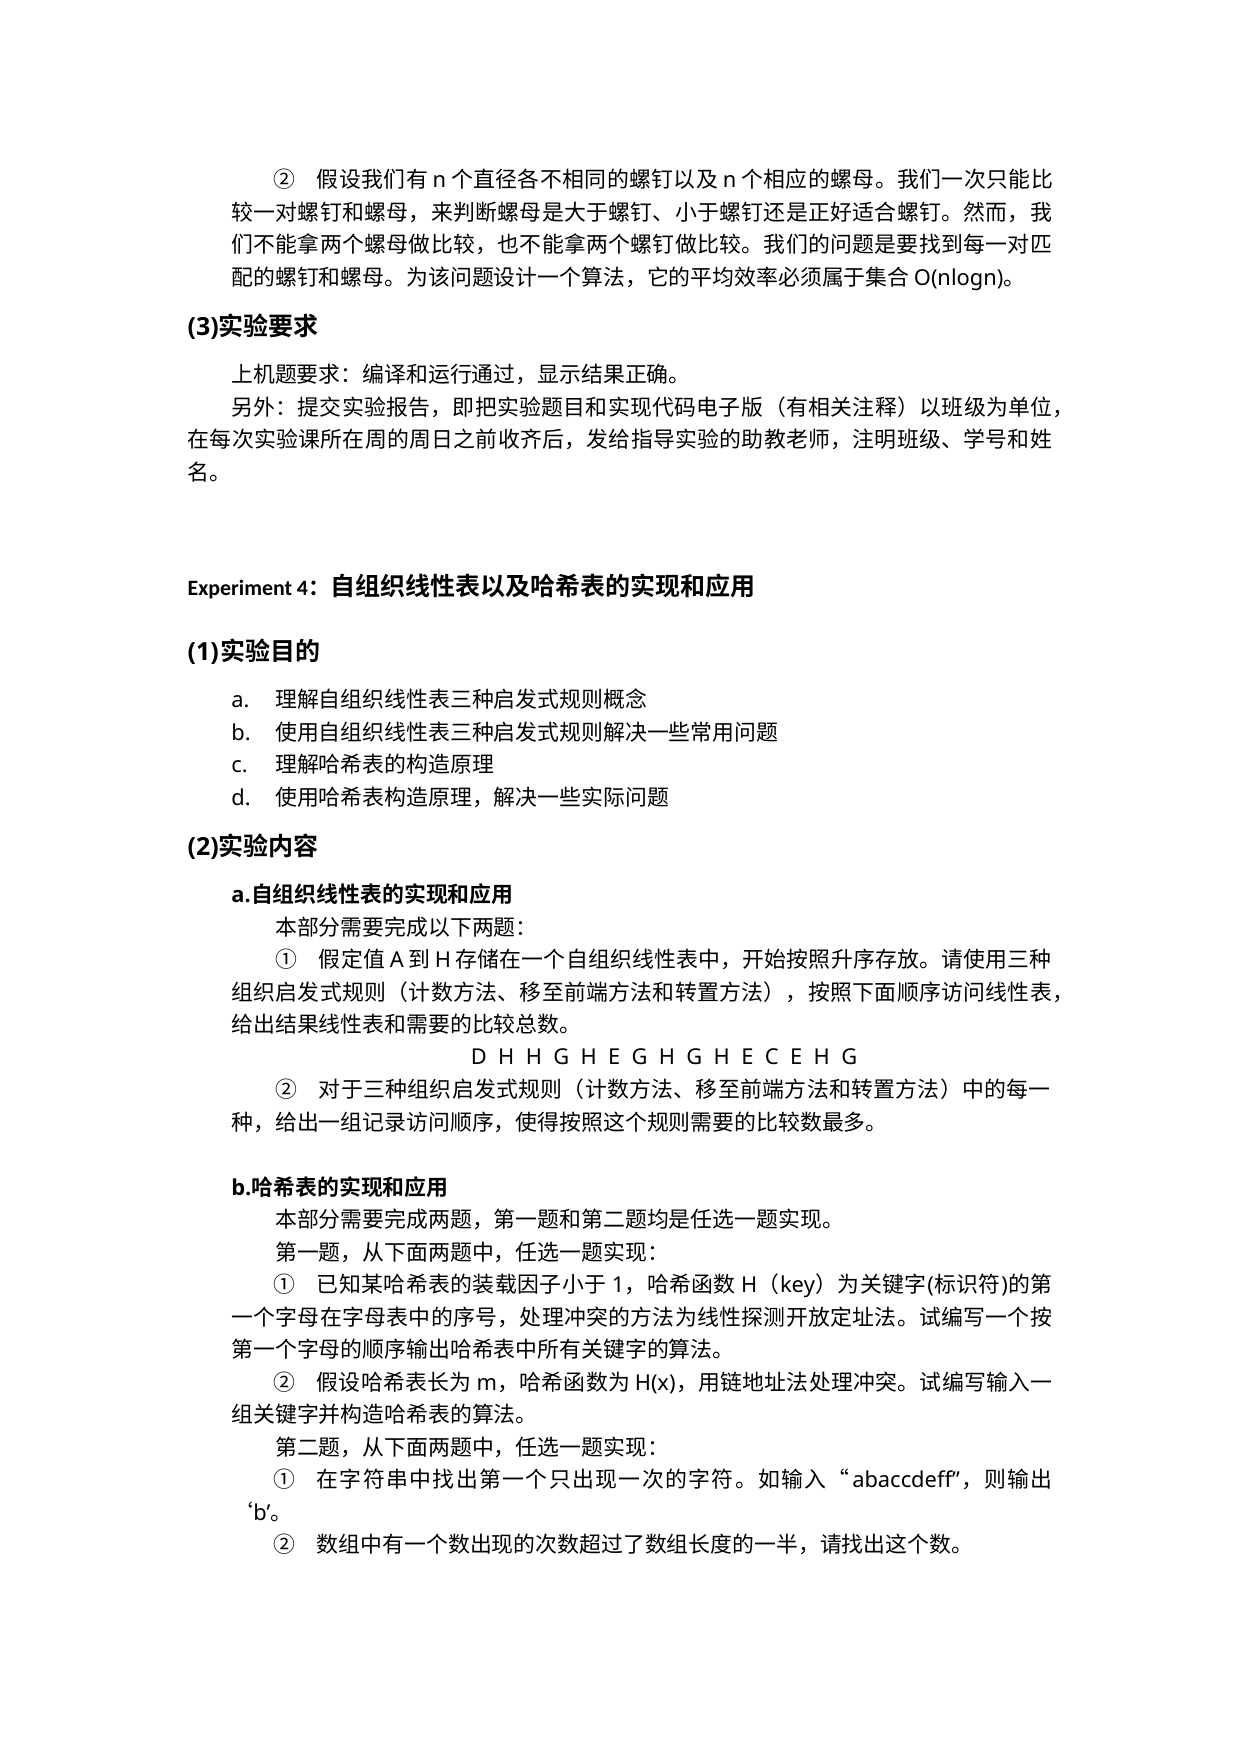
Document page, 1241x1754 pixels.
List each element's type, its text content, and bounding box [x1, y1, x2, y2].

list a.自组织线性表的实现和应用 [187, 877, 1053, 909]
text Experiment 4：自组织线性表以及哈希表的实现和应用 [187, 552, 1053, 617]
list 本部分需要完成两题，第一题和第二题均是任选一题实现。 [187, 1202, 1053, 1234]
text 上机题要求：编译和运行通过，显示结果正确。 [187, 357, 1053, 389]
text (3)实验要求 [187, 292, 1053, 357]
text 另外：提交实验报告，即把实验题目和实现代码电子版（有相关注释）以班级为单位，在每次实验课所在周的周日之前收齐后，发给指导实验的助教老师，注明班级、学号和姓名。 [187, 389, 1053, 487]
list D H H G H E G H G H E C E H G [231, 1039, 1053, 1072]
list 已知某哈希表的装载因子小于1，哈希函数H（key）为关键字(标识符)的第一个字母在字母表中的序号，处理冲突的方法为线性探测开放定址法。试编写一个按第一个字母的顺序输出哈希表中所有关键字的算法。 [231, 1267, 1053, 1364]
list 第二题，从下面两题中，任选一题实现： [187, 1429, 1053, 1462]
list 对于三种组织启发式规则（计数方法、移至前端方法和转置方法）中的每一种，给出一组记录访问顺序，使得按照这个规则需要的比较数最多。 [231, 1072, 1053, 1137]
list 理解哈希表的构造原理 [231, 747, 1053, 779]
list 在字符串中找出第一个只出现一次的字符。如输入“abaccdeff”，则输出‘b’。 [231, 1462, 1053, 1527]
list 理解自组织线性表三种启发式规则概念 [231, 682, 1053, 714]
list 本部分需要完成以下两题： [187, 909, 1053, 942]
list 假设我们有n个直径各不相同的螺钉以及n个相应的螺母。我们一次只能比较一对螺钉和螺母，来判断螺母是大于螺钉、小于螺钉还是正好适合螺钉。然而，我们不能拿两个螺母做比较，也不能拿两个螺钉做比较。我们的问题是要找到每一对匹配的螺钉和螺母。为该问题设计一个算法，它的平均效率必须属于集合O(nlogn)。 [231, 162, 1053, 292]
list 使用自组织线性表三种启发式规则解决一些常用问题 [231, 714, 1053, 747]
list (2)实验内容 [187, 812, 1053, 877]
list 数组中有一个数出现的次数超过了数组长度的一半，请找出这个数。 [231, 1527, 1053, 1559]
list 假定值A到H存储在一个自组织线性表中，开始按照升序存放。请使用三种组织启发式规则（计数方法、移至前端方法和转置方法），按照下面顺序访问线性表，给出结果线性表和需要的比较总数。 [231, 942, 1053, 1039]
list 实验目的 [187, 617, 1053, 682]
list 第一题，从下面两题中，任选一题实现： [187, 1234, 1053, 1267]
list 假设哈希表长为m，哈希函数为H(x)，用链地址法处理冲突。试编写输入一组关键字并构造哈希表的算法。 [231, 1364, 1053, 1429]
list b.哈希表的实现和应用 [187, 1169, 1053, 1202]
list 使用哈希表构造原理，解决一些实际问题 [231, 779, 1053, 812]
